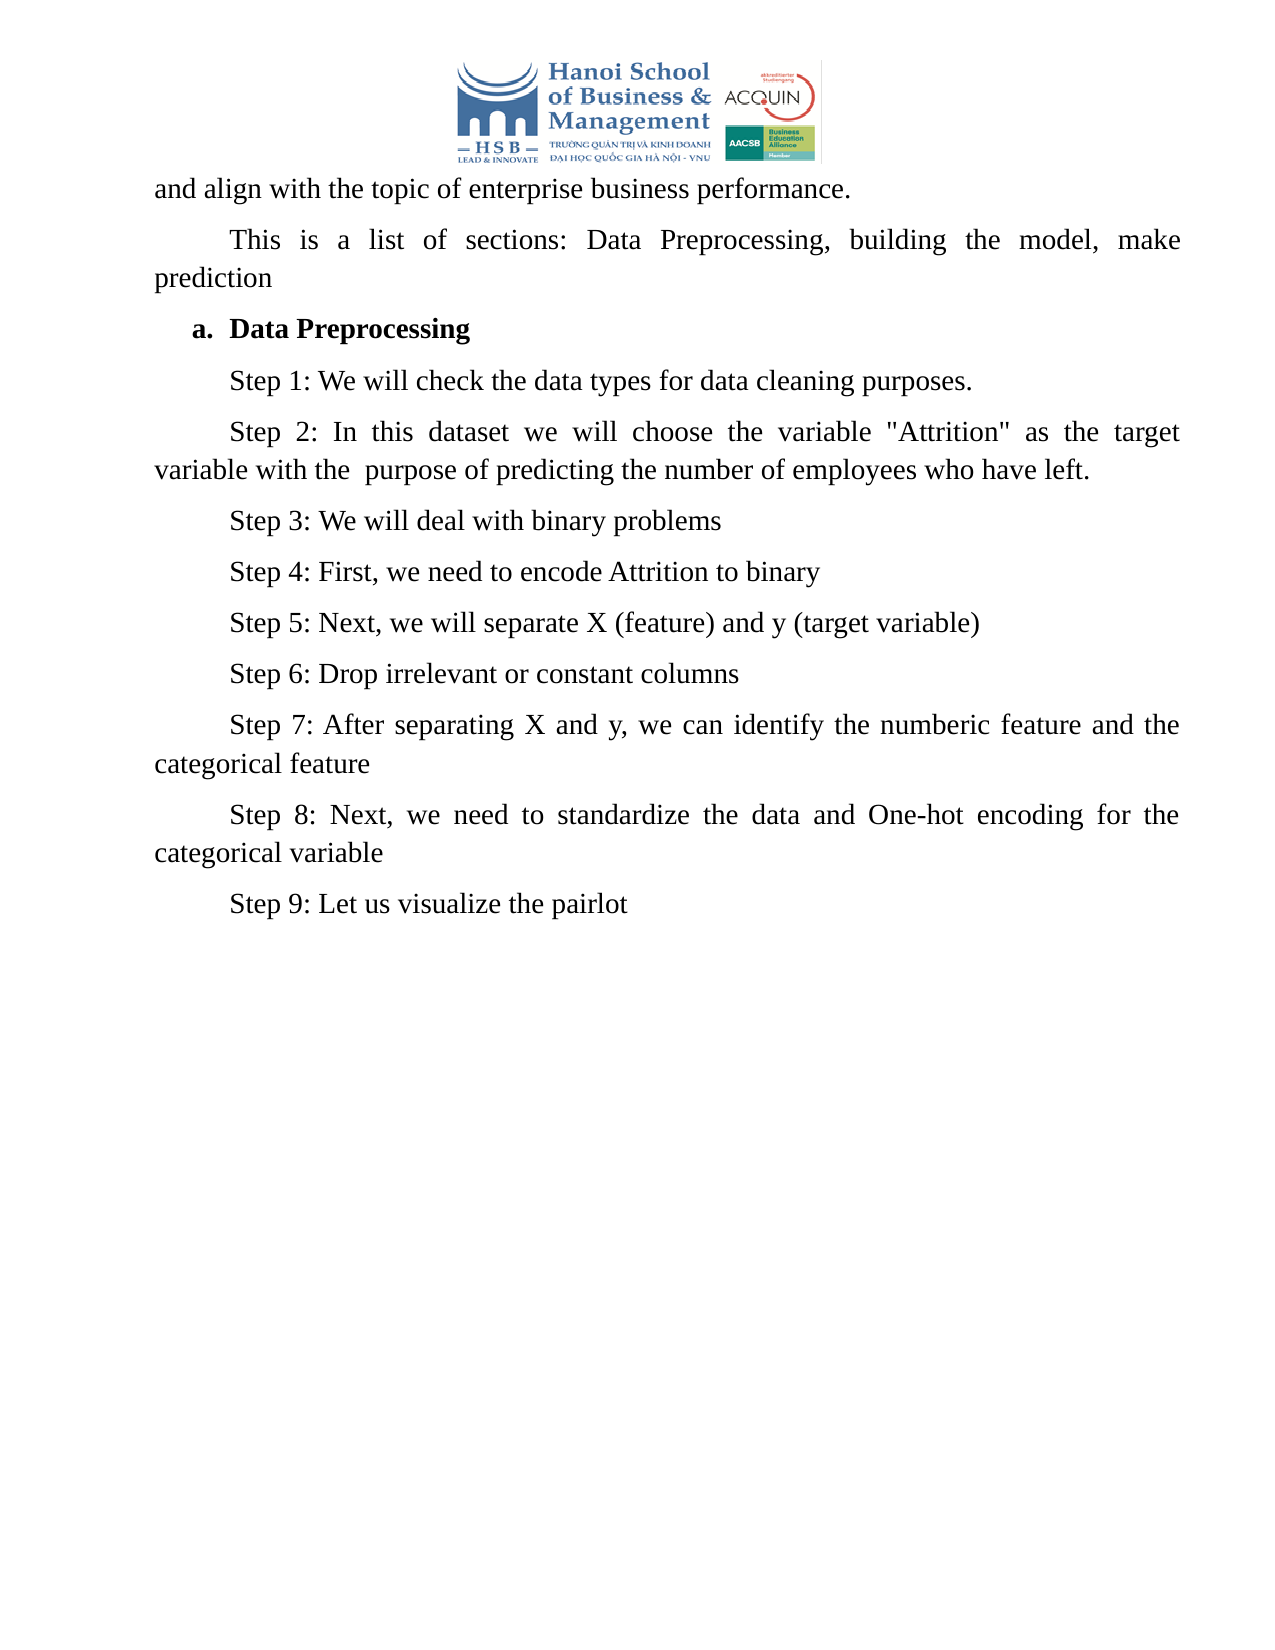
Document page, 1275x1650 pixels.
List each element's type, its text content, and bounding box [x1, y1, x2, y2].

text Step 2: In this dataset we will choose the variable "Attrition" as the target variable with the purpose of predicting the number of employees who have left. [154, 414, 1181, 486]
text This is a list of sections: Data Preprocessing, building the model, make prediction [154, 222, 1181, 294]
text Step 3: We will deal with binary problems [154, 503, 1181, 537]
text Step 8: Next, we need to standardize the data and One-hot encoding for the categorical variable [154, 797, 1181, 869]
text Step 1: We will check the data types for data cleaning purposes. [154, 363, 1181, 396]
picture [453, 60, 822, 166]
text Step 9: Let us visualize the pairlot [154, 887, 1181, 920]
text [154, 116, 1181, 204]
text Step 5: Next, we will separate X (feature) and y (target variable) [154, 605, 1181, 639]
list Data Preprocessing [192, 312, 1181, 345]
text Step 4: First, we need to encode Attrition to binary [154, 554, 1181, 588]
text Step 6: Drop irrelevant or constant columns [154, 656, 1181, 690]
text Step 7: After separating X and y, we can identify the numberic feature and the categorical feature [154, 707, 1181, 779]
